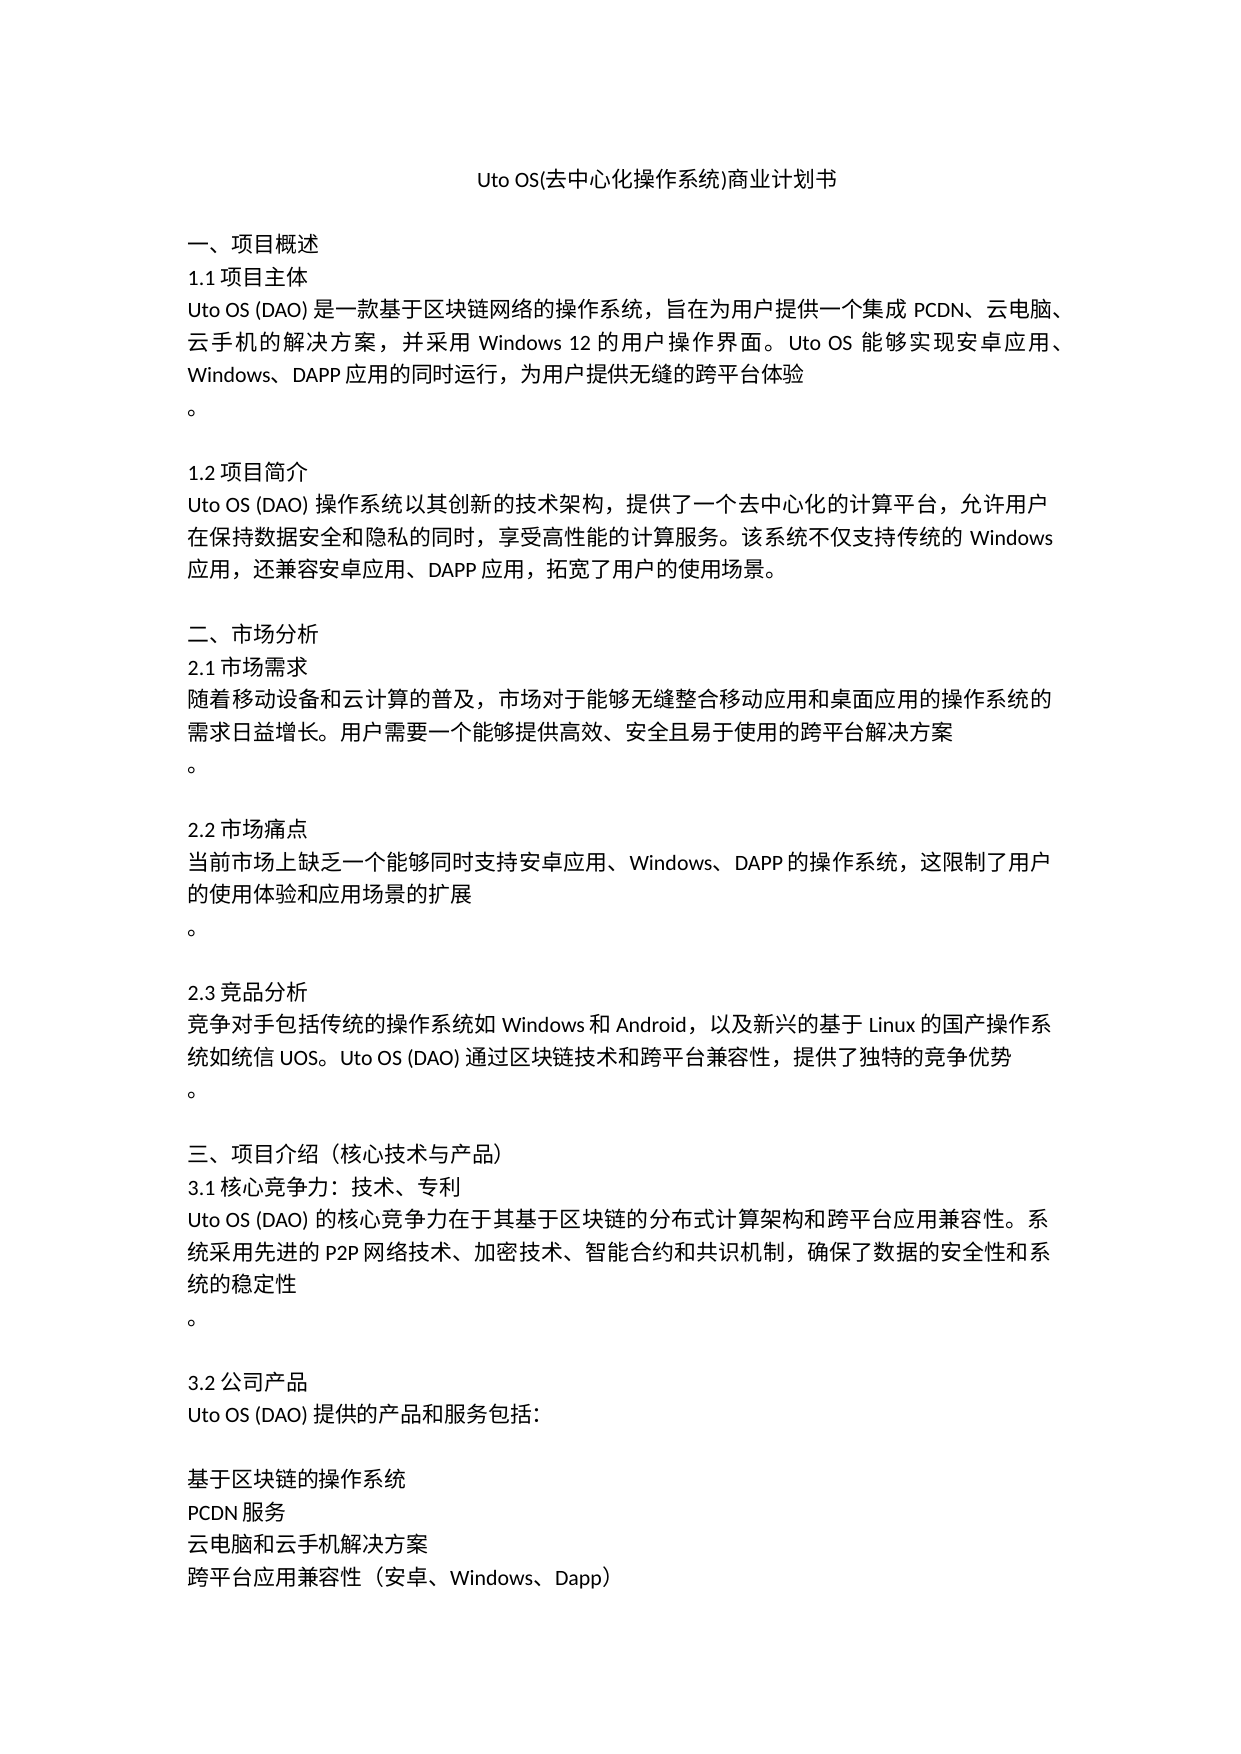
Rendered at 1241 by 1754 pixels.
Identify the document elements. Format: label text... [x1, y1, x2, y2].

text Uto OS (DAO) 操作系统以其创新的技术架构，提供了一个去中心化的计算平台，允许用户在保持数据安全和隐私的同时，享受高性能的计算服务。该系统不仅支持传统的Windows应用，还兼容安卓应用、DAPP应用，拓宽了用户的使用场景。 [187, 487, 1053, 584]
text Uto OS (DAO) 的核心竞争力在于其基于区块链的分布式计算架构和跨平台应用兼容性。系统采用先进的P2P网络技术、加密技术、智能合约和共识机制，确保了数据的安全性和系统的稳定性 [187, 1202, 1053, 1299]
text Uto OS(去中心化操作系统)商业计划书 [187, 162, 1053, 194]
text 一、项目概述 [187, 227, 1053, 259]
text 二、市场分析 [187, 617, 1053, 649]
text 当前市场上缺乏一个能够同时支持安卓应用、Windows、DAPP的操作系统，这限制了用户的使用体验和应用场景的扩展 [187, 844, 1053, 909]
text 3.2 公司产品 [187, 1364, 1053, 1397]
text 1.2 项目简介 [187, 454, 1053, 487]
text 云电脑和云手机解决方案 [187, 1527, 1053, 1559]
text 随着移动设备和云计算的普及，市场对于能够无缝整合移动应用和桌面应用的操作系统的需求日益增长。用户需要一个能够提供高效、安全且易于使用的跨平台解决方案 [187, 682, 1053, 747]
text Uto OS (DAO) 提供的产品和服务包括： [187, 1397, 1053, 1429]
text Uto OS (DAO) 是一款基于区块链网络的操作系统，旨在为用户提供一个集成PCDN、云电脑、云手机的解决方案，并采用Windows 12的用户操作界面。Uto OS 能够实现安卓应用、Windows、DAPP应用的同时运行，为用户提供无缝的跨平台体验 [187, 292, 1053, 389]
text 。 [187, 909, 1053, 942]
text 。 [187, 389, 1053, 422]
text 三、项目介绍（核心技术与产品） [187, 1137, 1053, 1169]
text 。 [187, 1072, 1053, 1104]
text 3.1 核心竞争力：技术、专利 [187, 1169, 1053, 1202]
text 。 [187, 1299, 1053, 1332]
text 跨平台应用兼容性（安卓、Windows、Dapp） [187, 1559, 1053, 1592]
text 竞争对手包括传统的操作系统如Windows和Android，以及新兴的基于Linux的国产操作系统如统信UOS。Uto OS (DAO) 通过区块链技术和跨平台兼容性，提供了独特的竞争优势 [187, 1007, 1053, 1072]
text 2.2 市场痛点 [187, 812, 1053, 844]
text PCDN服务 [187, 1494, 1053, 1527]
text 2.3 竞品分析 [187, 974, 1053, 1007]
text 基于区块链的操作系统 [187, 1462, 1053, 1494]
text 1.1 项目主体 [187, 259, 1053, 292]
text 。 [187, 747, 1053, 779]
text 2.1 市场需求 [187, 649, 1053, 682]
